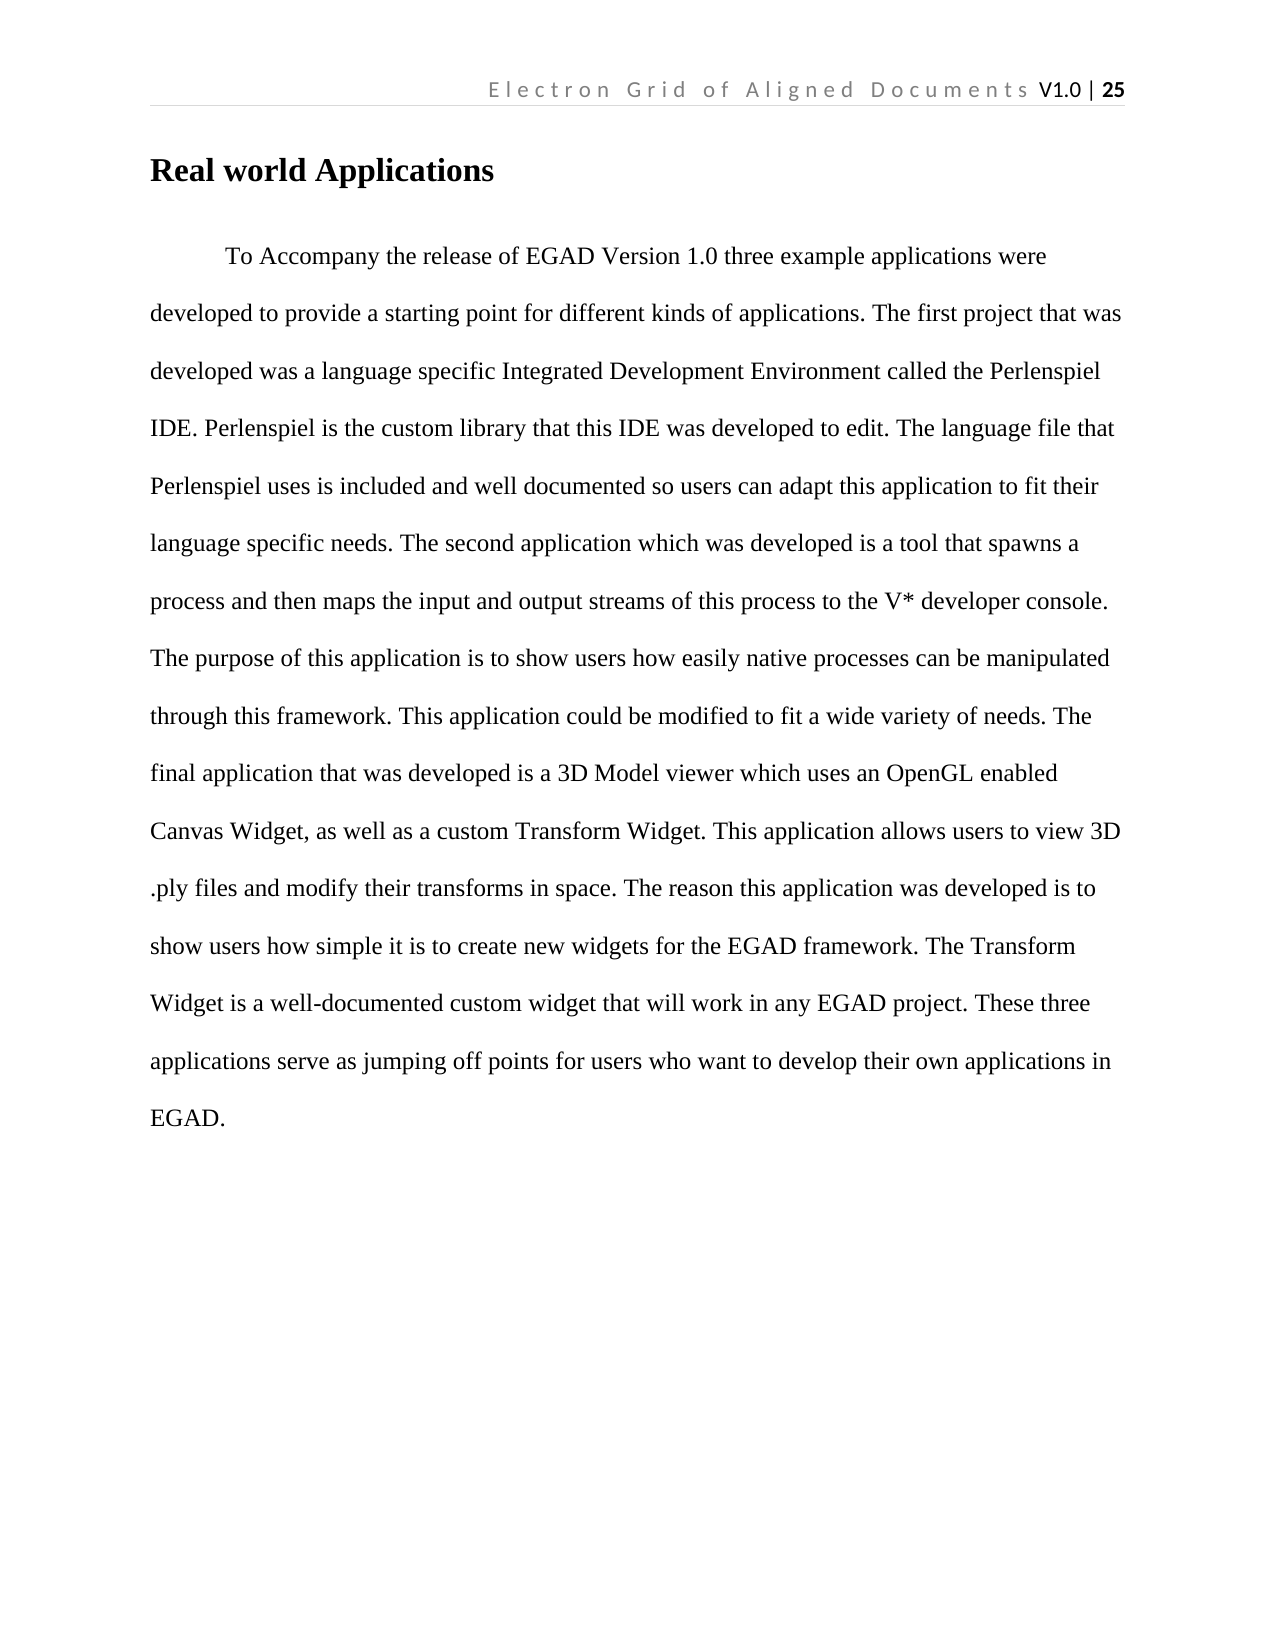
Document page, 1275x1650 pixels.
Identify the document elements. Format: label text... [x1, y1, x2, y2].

text To Accompany the release of EGAD Version 1.0 three example applications were developed to provide a starting point for different kinds of applications. The first project that was developed was a language specific Integrated Development Environment called the Perlenspiel IDE. Perlenspiel is the custom library that this IDE was developed to edit. The language file that Perlenspiel uses is included and well documented so users can adapt this application to fit their language specific needs. The second application which was developed is a tool that spawns a process and then maps the input and output streams of this process to the V* developer console. The purpose of this application is to show users how easily native processes can be manipulated through this framework. This application could be modified to fit a wide variety of needs. The final application that was developed is a 3D Model viewer which uses an OpenGL enabled Canvas Widget, as well as a custom Transform Widget. This application allows users to view 3D .ply files and modify their transforms in space. The reason this application was developed is to show users how simple it is to create new widgets for the EGAD framework. The Transform Widget is a well-documented custom widget that will work in any EGAD project. These three applications serve as jumping off points for users who want to develop their own applications in EGAD. [150, 241, 1125, 1188]
subtitle Real world Applications [150, 150, 1125, 237]
